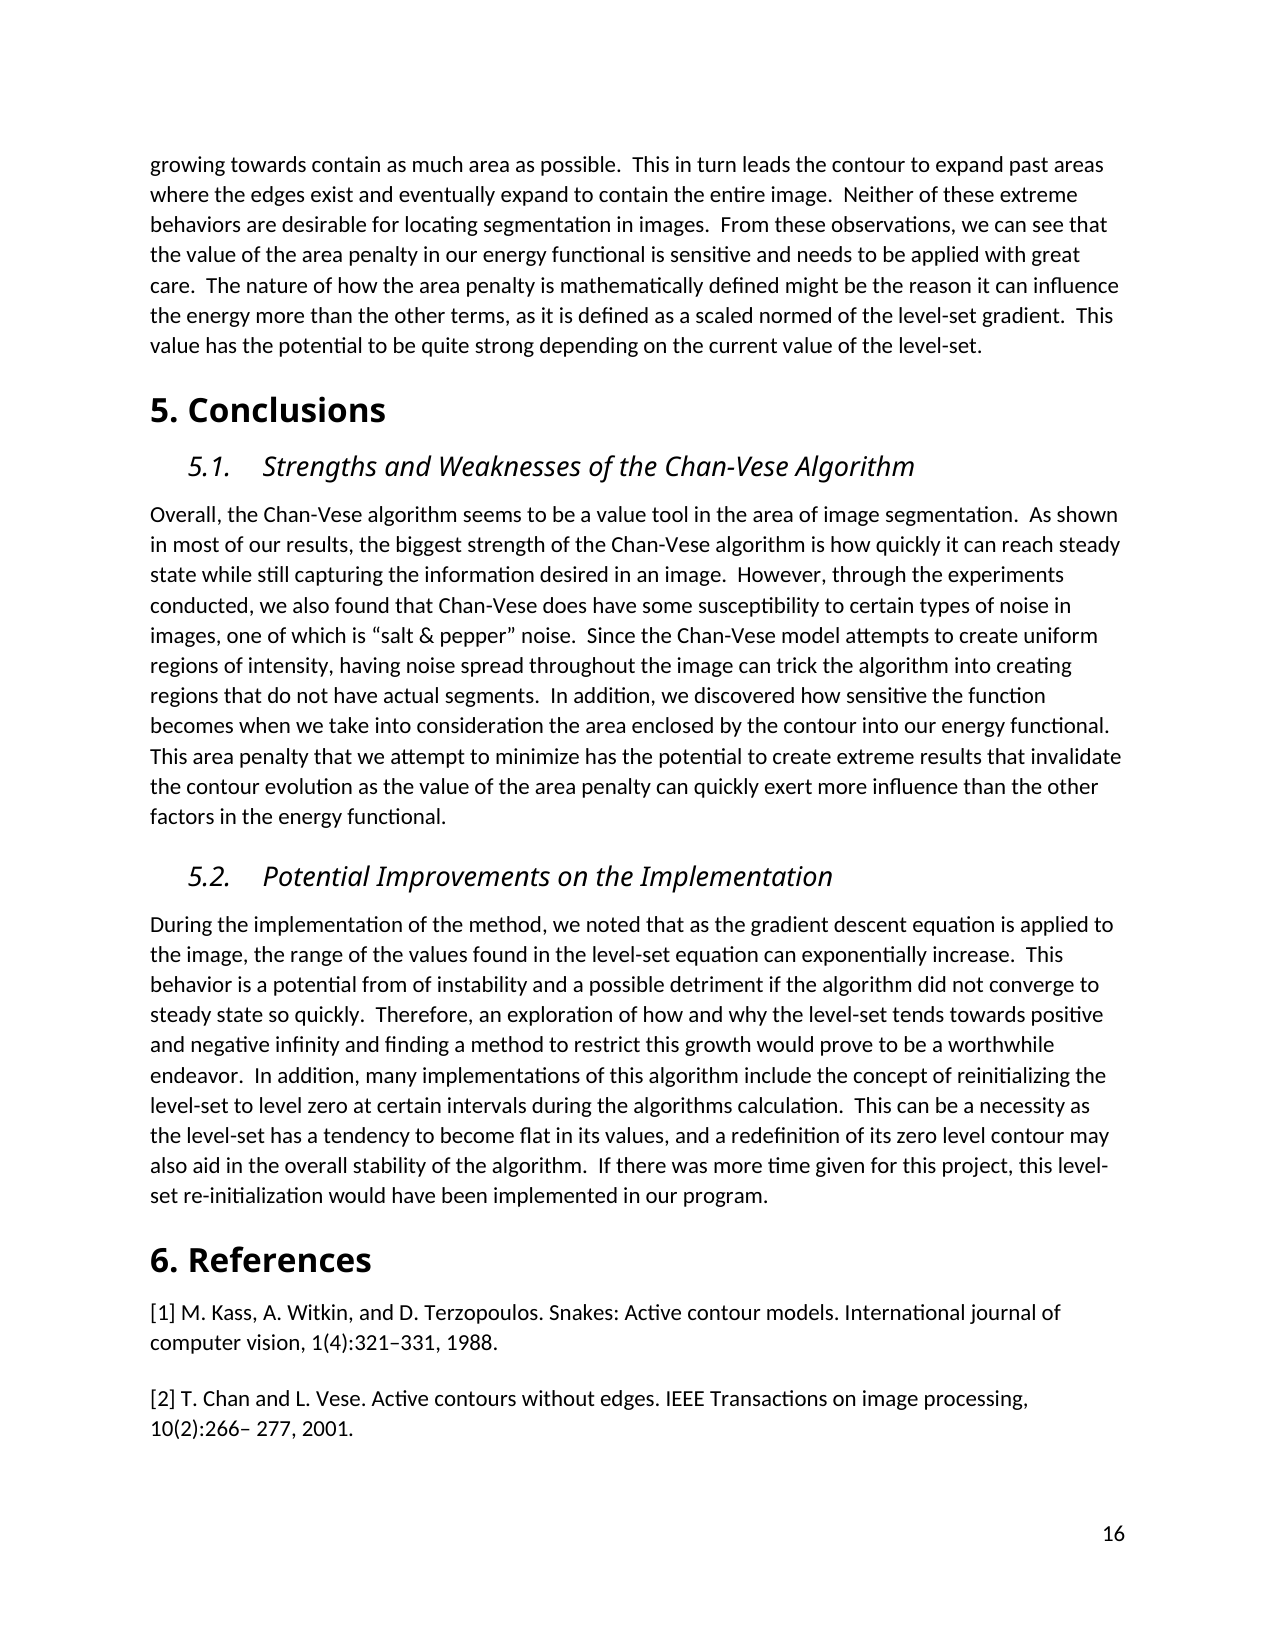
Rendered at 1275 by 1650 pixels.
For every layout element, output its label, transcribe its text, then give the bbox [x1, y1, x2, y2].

subtitle Potential Improvements on the Implementation [187, 857, 1125, 894]
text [150, 150, 1125, 359]
subtitle Conclusions [150, 386, 1125, 432]
text [1] M. Kass, A. Witkin, and D. Terzopoulos. Snakes: Active contour models. International journal of computer vision, 1(4):321–331, 1988. [150, 1298, 1125, 1357]
subtitle Strengths and Weaknesses of the Chan-Vese Algorithm [187, 448, 1125, 485]
text During the implementation of the method, we noted that as the gradient descent equation is applied to the image, the range of the values found in the level-set equation can exponentially increase. This behavior is a potential from of instability and a possible detriment if the algorithm did not converge to steady state so quickly. Therefore, an exploration of how and why the level-set tends towards positive and negative infinity and finding a method to restrict this growth would prove to be a worthwhile endeavor. In addition, many implementations of this algorithm include the concept of reinitializing the level-set to level zero at certain intervals during the algorithms calculation. This can be a necessity as the level-set has a tendency to become flat in its values, and a redefinition of its zero level contour may also aid in the overall stability of the algorithm. If there was more time given for this project, this level-set re-initialization would have been implemented in our program. [150, 910, 1125, 1210]
subtitle References [150, 1237, 1125, 1282]
text Overall, the Chan-Vese algorithm seems to be a value tool in the area of image segmentation. As shown in most of our results, the biggest strength of the Chan-Vese algorithm is how quickly it can reach steady state while still capturing the information desired in an image. However, through the experiments conducted, we also found that Chan-Vese does have some susceptibility to certain types of noise in images, one of which is “salt & pepper” noise. Since the Chan-Vese model attempts to create uniform regions of intensity, having noise spread throughout the image can trick the algorithm into creating regions that do not have actual segments. In addition, we discovered how sensitive the function becomes when we take into consideration the area enclosed by the contour into our energy functional. This area penalty that we attempt to minimize has the potential to create extreme results that invalidate the contour evolution as the value of the area penalty can quickly exert more influence than the other factors in the energy functional. [150, 500, 1125, 830]
text [2] T. Chan and L. Vese. Active contours without edges. IEEE Transactions on image processing, 10(2):266– 277, 2001. [150, 1384, 1125, 1442]
